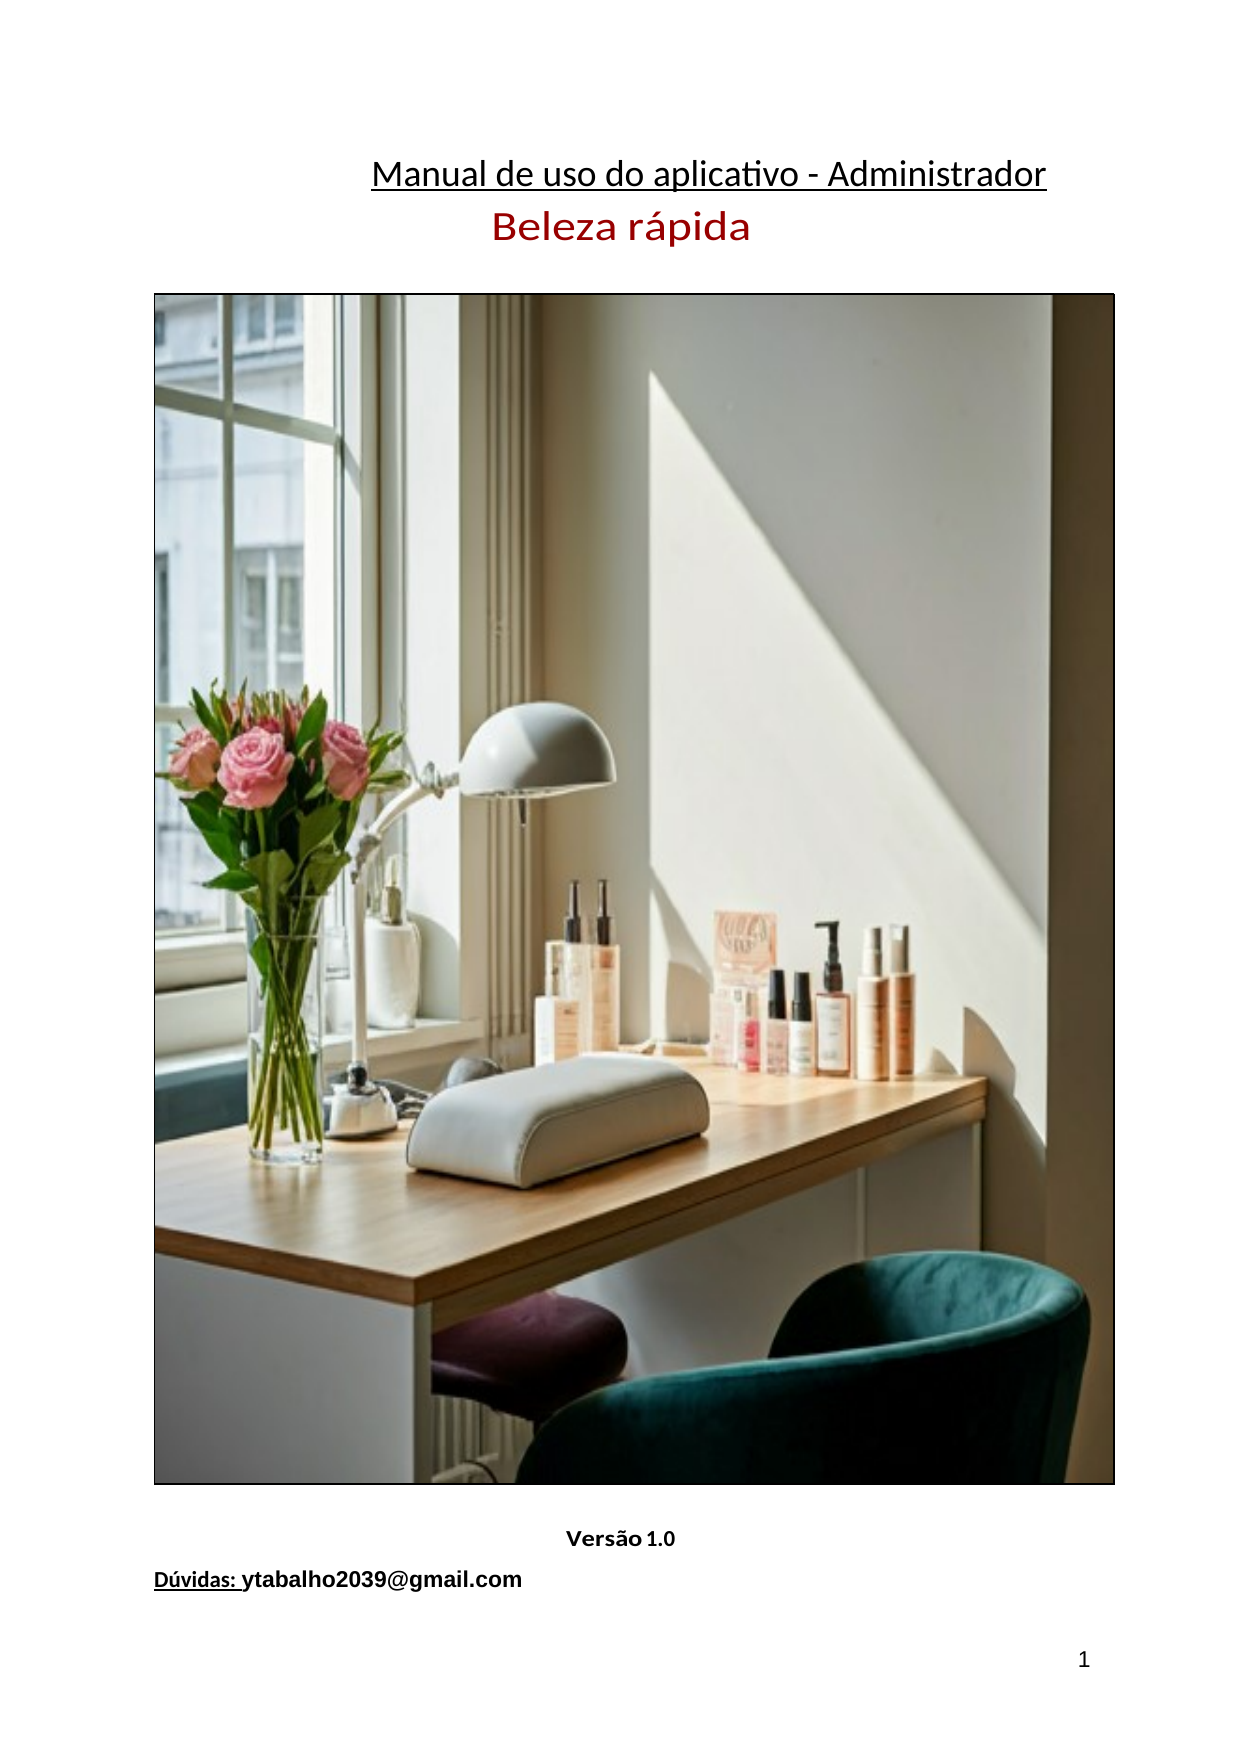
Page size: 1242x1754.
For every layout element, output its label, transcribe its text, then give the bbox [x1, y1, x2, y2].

picture [155, 295, 1113, 1483]
text Dúvidas: ytabalho2039@gmail.com [154, 199, 1115, 293]
text Manual de uso do aplicativo - Administrador [297, 150, 1087, 196]
text Dúvidas: ytabalho2039@gmail.com [154, 1485, 1115, 1593]
